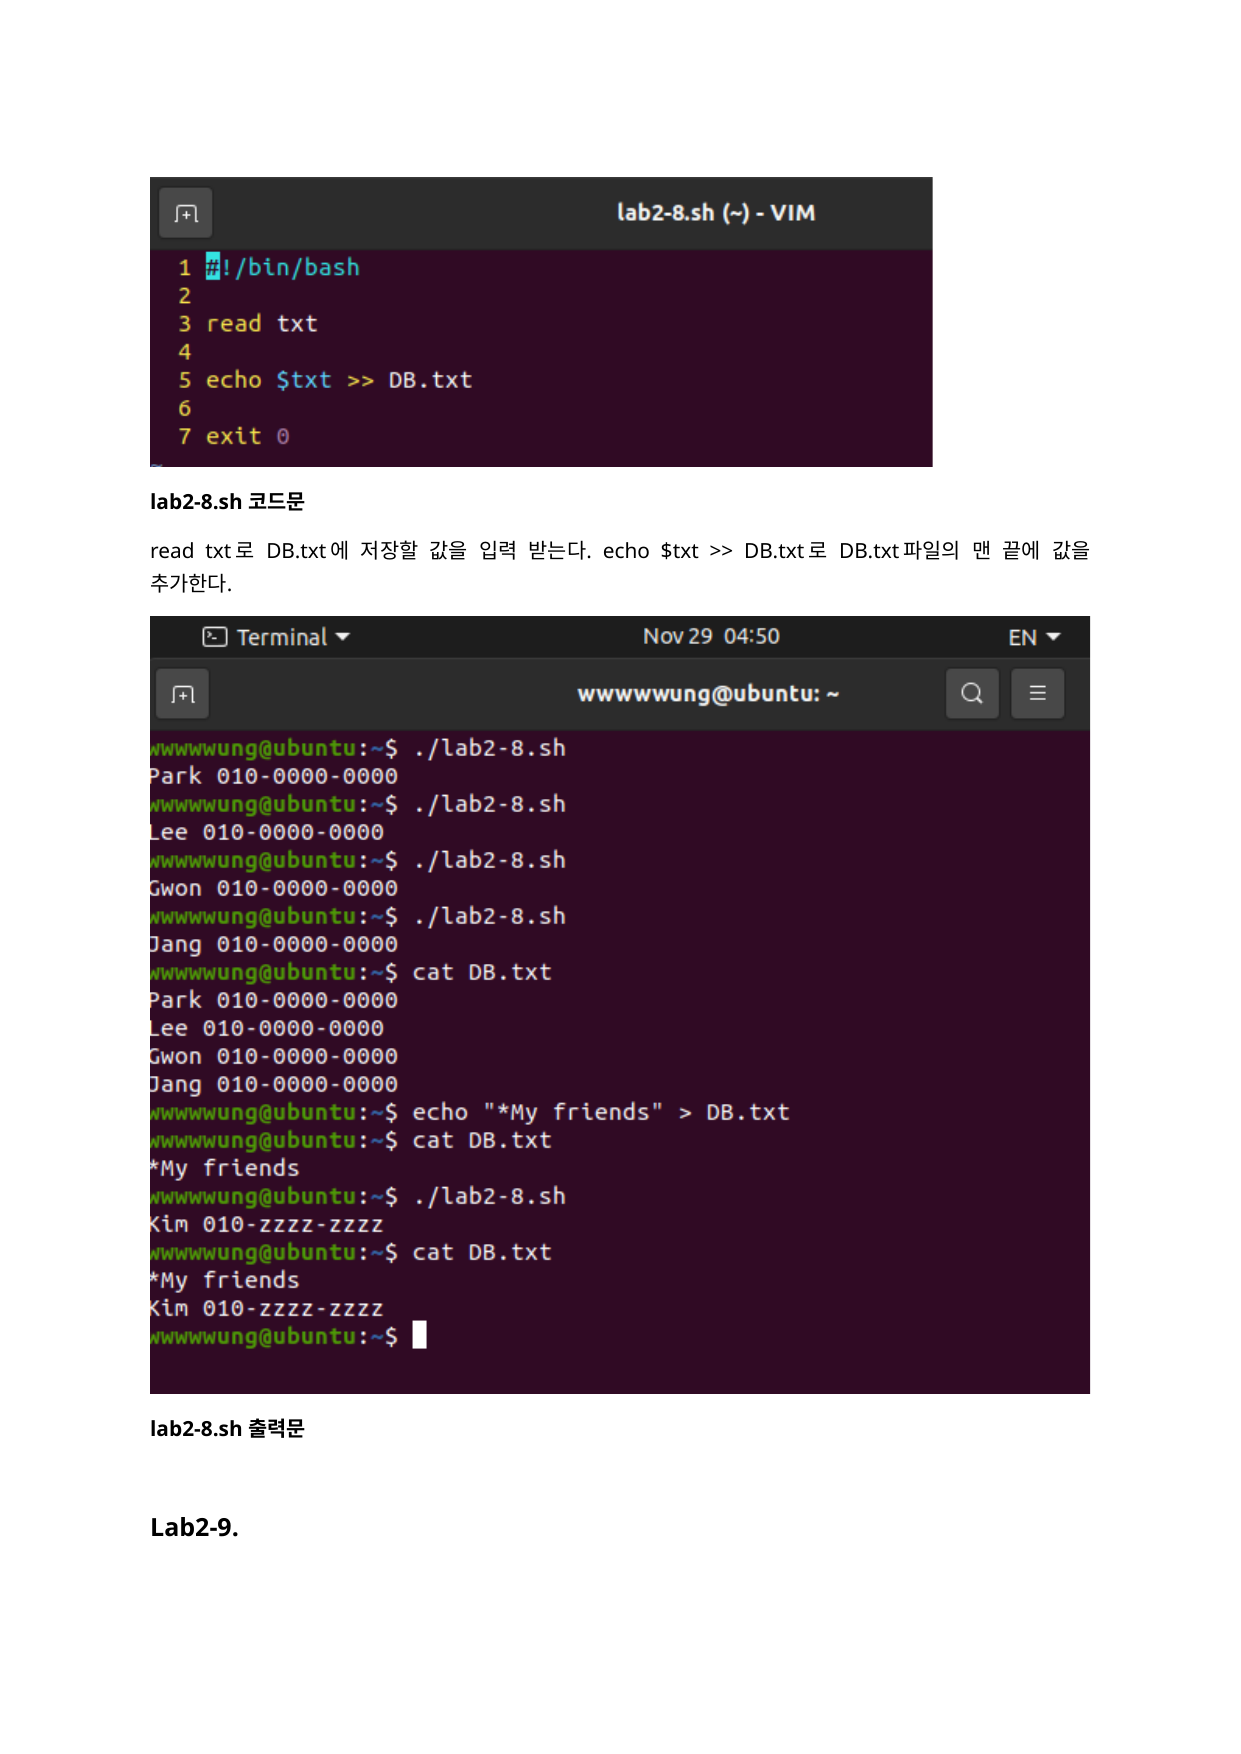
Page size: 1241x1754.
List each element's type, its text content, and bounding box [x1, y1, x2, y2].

picture [150, 177, 933, 467]
text lab2-8.sh 코드문 [150, 485, 1090, 515]
text read txt로 DB.txt에 저장할 값을 입력 받는다. echo $txt >> DB.txt로 DB.txt파일의 맨 끝에 값을 추가한다. [150, 534, 1090, 597]
text lab2-8.sh 출력문 [150, 1412, 1090, 1443]
picture [150, 616, 1091, 1394]
text Lab2-9. [150, 1509, 1090, 1543]
